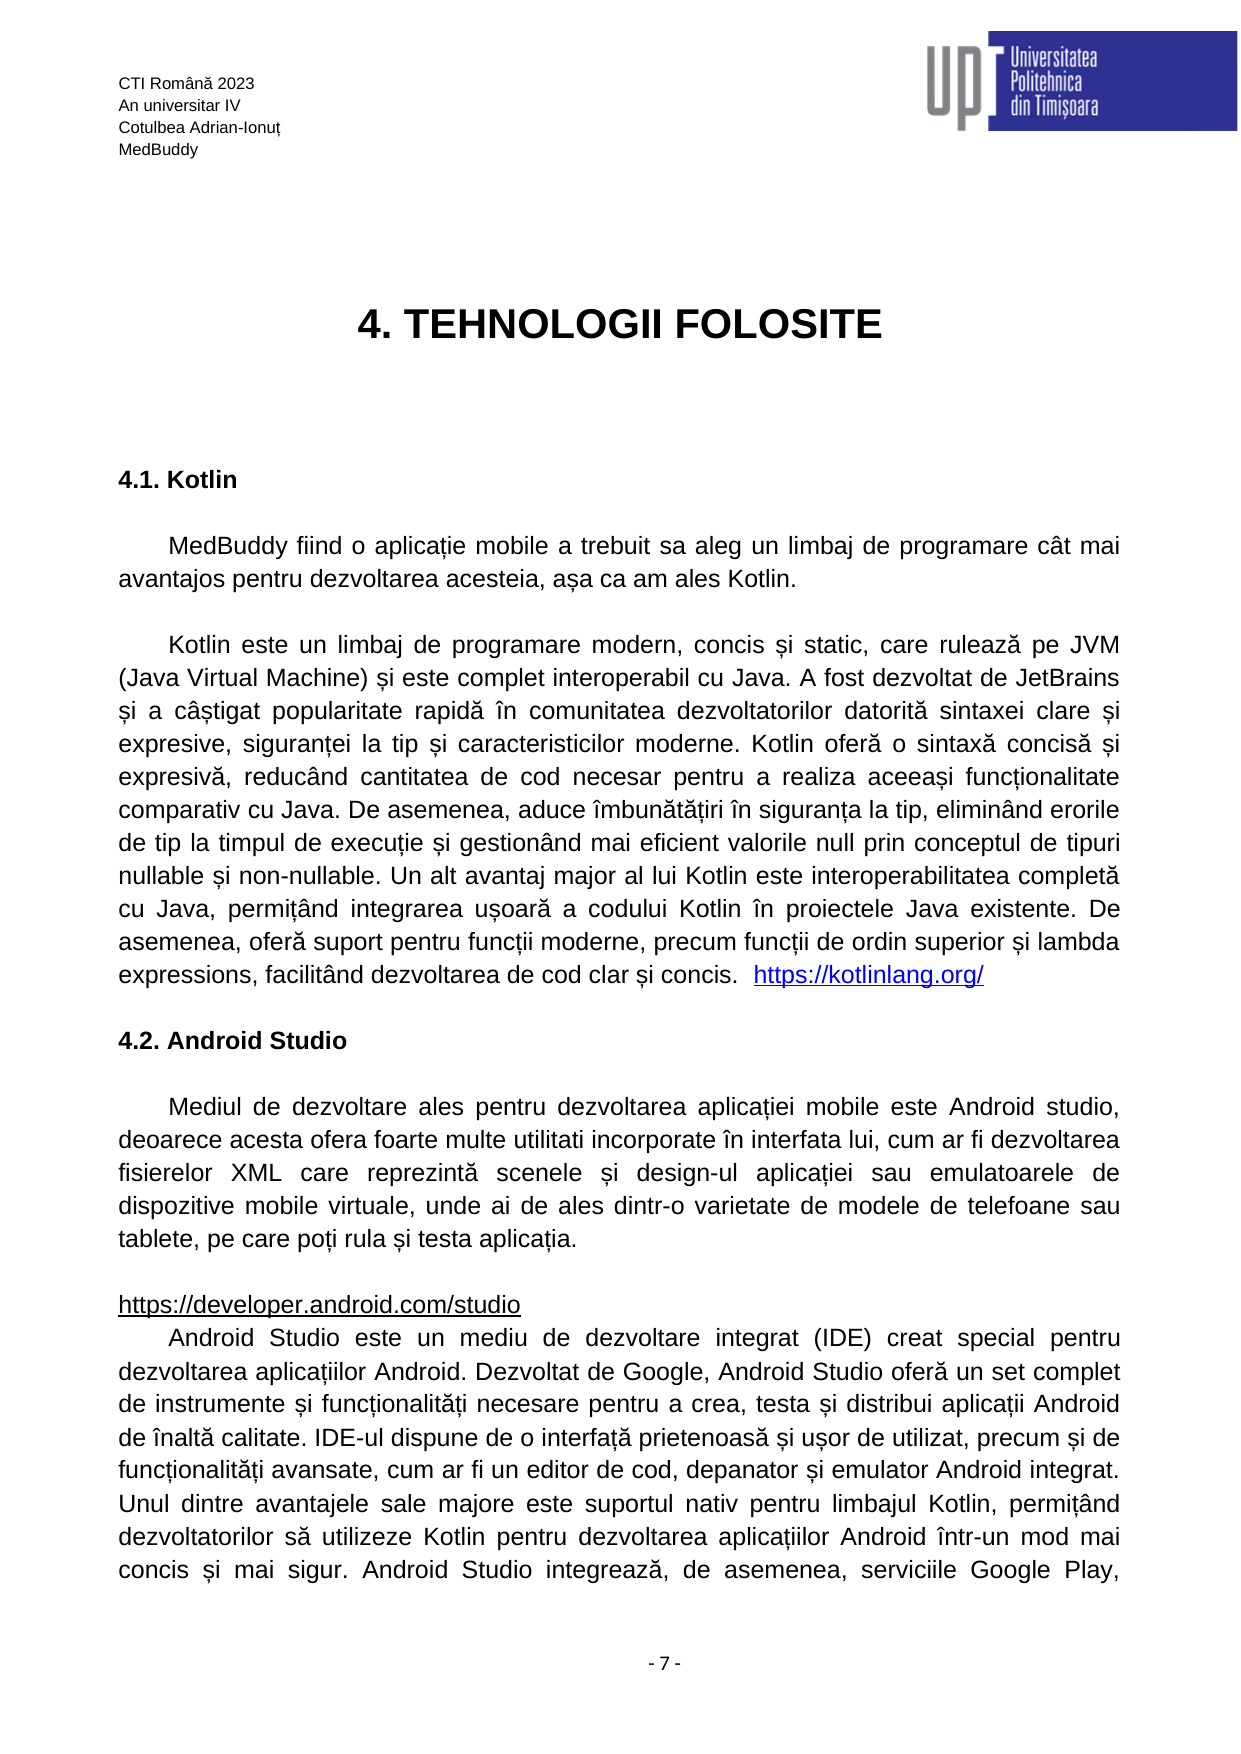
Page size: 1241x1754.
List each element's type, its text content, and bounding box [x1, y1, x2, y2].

text 4.1. Kotlin [118, 465, 1122, 494]
text 4.2. Android Studio [118, 1026, 1122, 1055]
text Mediul de dezvoltare ales pentru dezvoltarea aplicației mobile este Android studio, deoarece acesta ofera foarte multe utilitati incorporate în interfata lui, cum ar fi dezvoltarea fisierelor XML care reprezintă scenele și design-ul aplicației sau emulatoarele de dispozitive mobile virtuale, unde ai de ales dintr-o varietate de modele de telefoane sau tablete, pe care poți rula și testa aplicația. [118, 1092, 1122, 1253]
text MedBuddy fiind o aplicație mobile a trebuit sa aleg un limbaj de programare cât mai avantajos pentru dezvoltarea acesteia, așa ca am ales Kotlin. [118, 531, 1122, 593]
picture [927, 31, 1238, 131]
text Kotlin este un limbaj de programare modern, concis și static, care rulează pe JVM (Java Virtual Machine) și este complet interoperabil cu Java. A fost dezvoltat de JetBrains și a câștigat popularitate rapidă în comunitatea dezvoltatorilor datorită sintaxei clare și expresive, siguranței la tip și caracteristicilor moderne. Kotlin oferă o sintaxă concisă și expresivă, reducând cantitatea de cod necesar pentru a realiza aceeași funcționalitate comparativ cu Java. De asemenea, aduce îmbunătățiri în siguranța la tip, eliminând erorile de tip la timpul de execuție și gestionând mai eficient valorile null prin conceptul de tipuri nullable și non-nullable. Un alt avantaj major al lui Kotlin este interoperabilitatea completă cu Java, permițând integrarea ușoară a codului Kotlin în proiectele Java existente. De asemenea, oferă suport pentru funcții moderne, precum funcții de ordin superior și lambda expressions, facilitând dezvoltarea de cod clar și concis. https://kotlinlang.org/ [118, 630, 1122, 989]
text 4. TEHNOLOGII FOLOSITE [118, 299, 1122, 347]
